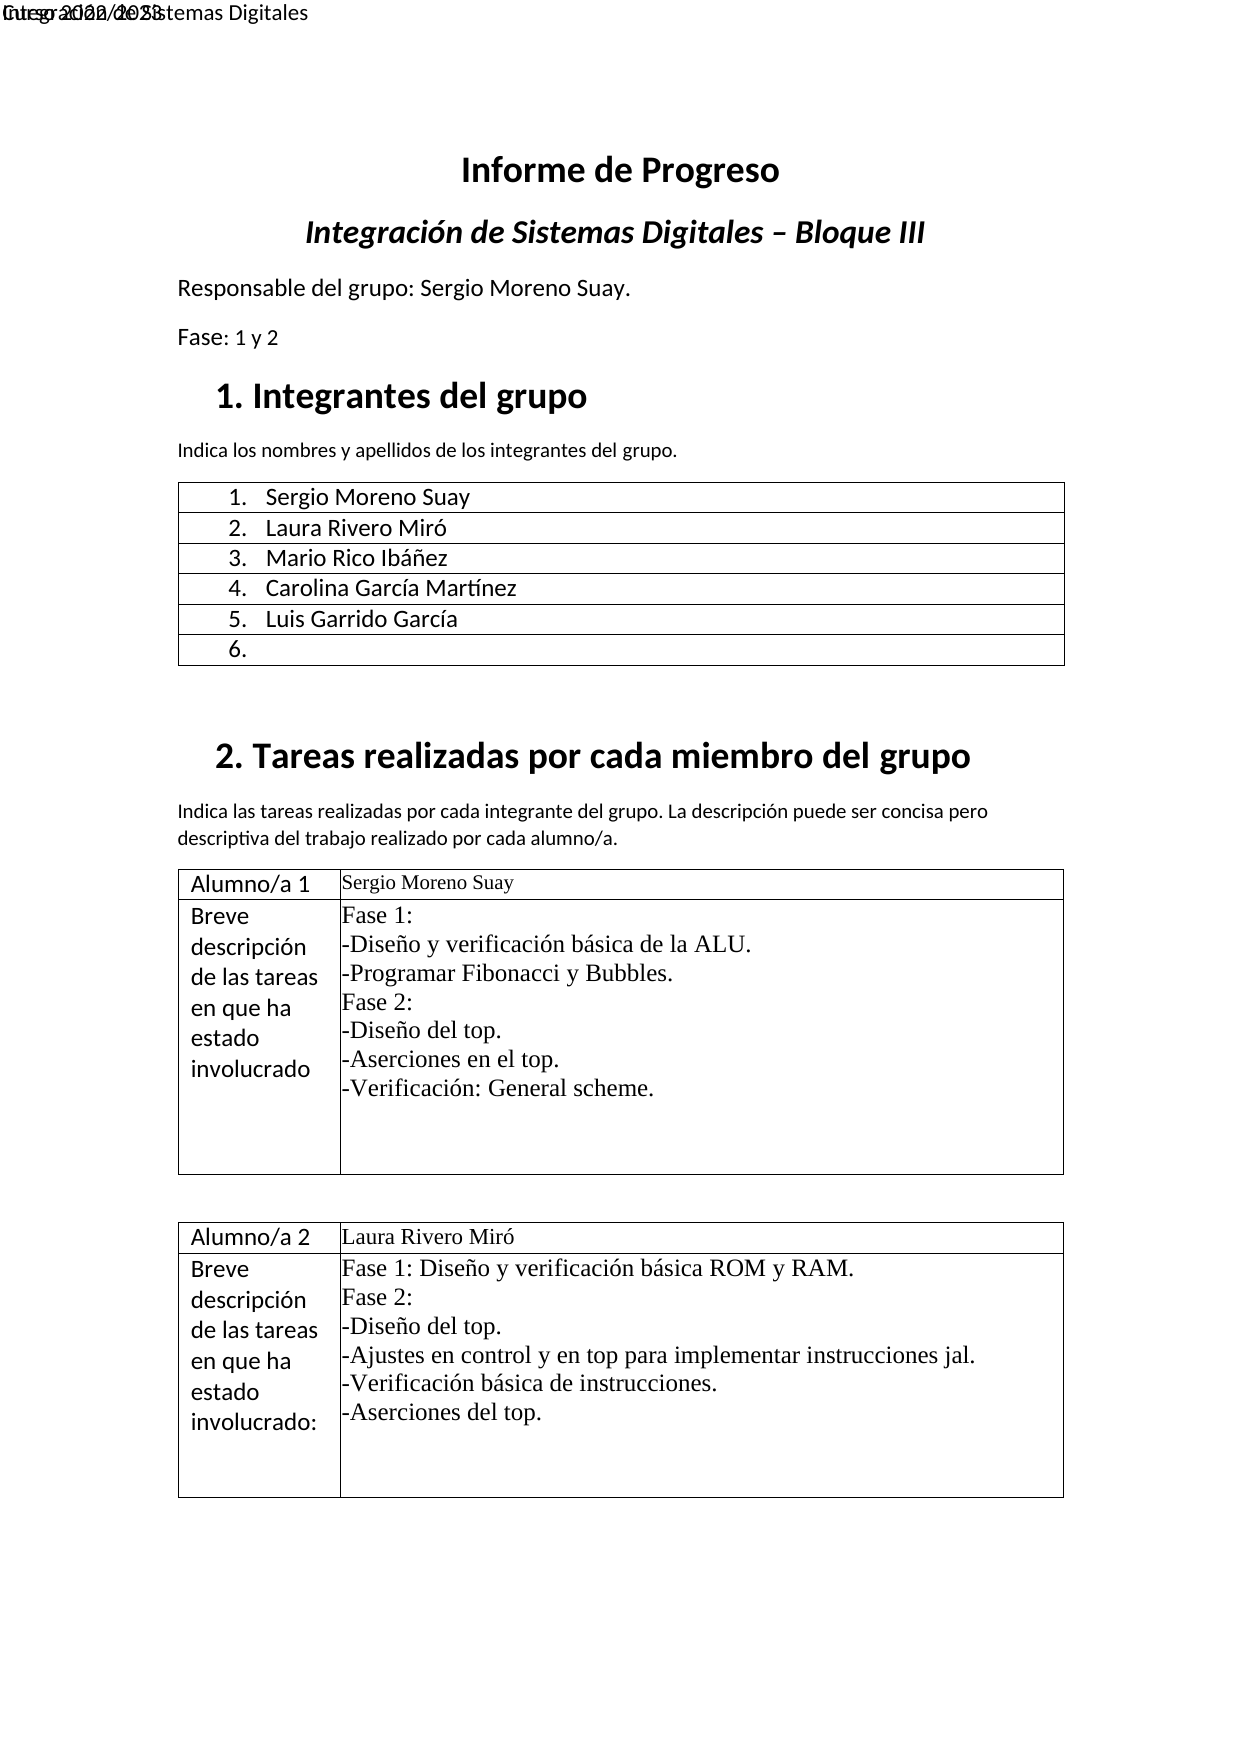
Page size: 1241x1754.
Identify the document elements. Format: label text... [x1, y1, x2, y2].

list Integrantes del grupo [215, 372, 1076, 417]
table_cell Carolina García Martínez [179, 574, 1064, 604]
table_header Alumno/a 1 [179, 870, 340, 899]
table_cell 6. [179, 635, 1064, 665]
table_cell Laura Rivero Miró [179, 513, 1064, 543]
table_cell Fase 1: -Diseño y verificación básica de la ALU. -Programar Fibonacci y Bubbles. Fase 2: -Diseño del top. -Aserciones en el top. -Verificación: General scheme. [341, 900, 1063, 1174]
table_header Sergio Moreno Suay [179, 483, 1064, 512]
subtitle Tareas realizadas por cada miembro del grupo [215, 732, 1076, 777]
table_cell Breve descripción de las tareas en que ha estado involucrado: [179, 1254, 340, 1497]
text Integración de Sistemas Digitales – Bloque III [167, 212, 1067, 252]
table_header Laura Rivero Miró [341, 1223, 1063, 1252]
subtitle Informe de Progreso [336, 146, 905, 191]
table_cell Fase 1: Diseño y verificación básica ROM y RAM. Fase 2: -Diseño del top. -Ajustes en control y en top para implementar instrucciones jal. -Verificación básica de instrucciones. -Aserciones del top. [341, 1254, 1063, 1497]
table_cell Luis Garrido García [179, 605, 1064, 634]
table_header Alumno/a 2 [179, 1223, 340, 1252]
text Indica los nombres y apellidos de los integrantes del grupo. [177, 437, 1076, 463]
text Indica las tareas realizadas por cada integrante del grupo. La descripción puede ser concisa pero descriptiva del trabajo realizado por cada alumno/a. [177, 798, 991, 850]
text Responsable del grupo: Sergio Moreno Suay. [177, 272, 1076, 302]
table_cell Mario Rico Ibáñez [179, 544, 1064, 573]
table_header Sergio Moreno Suay [341, 870, 1063, 899]
table_cell Breve descripción de las tareas en que ha estado involucrado [179, 900, 340, 1174]
text Fase: 1 y 2 [177, 322, 1076, 352]
